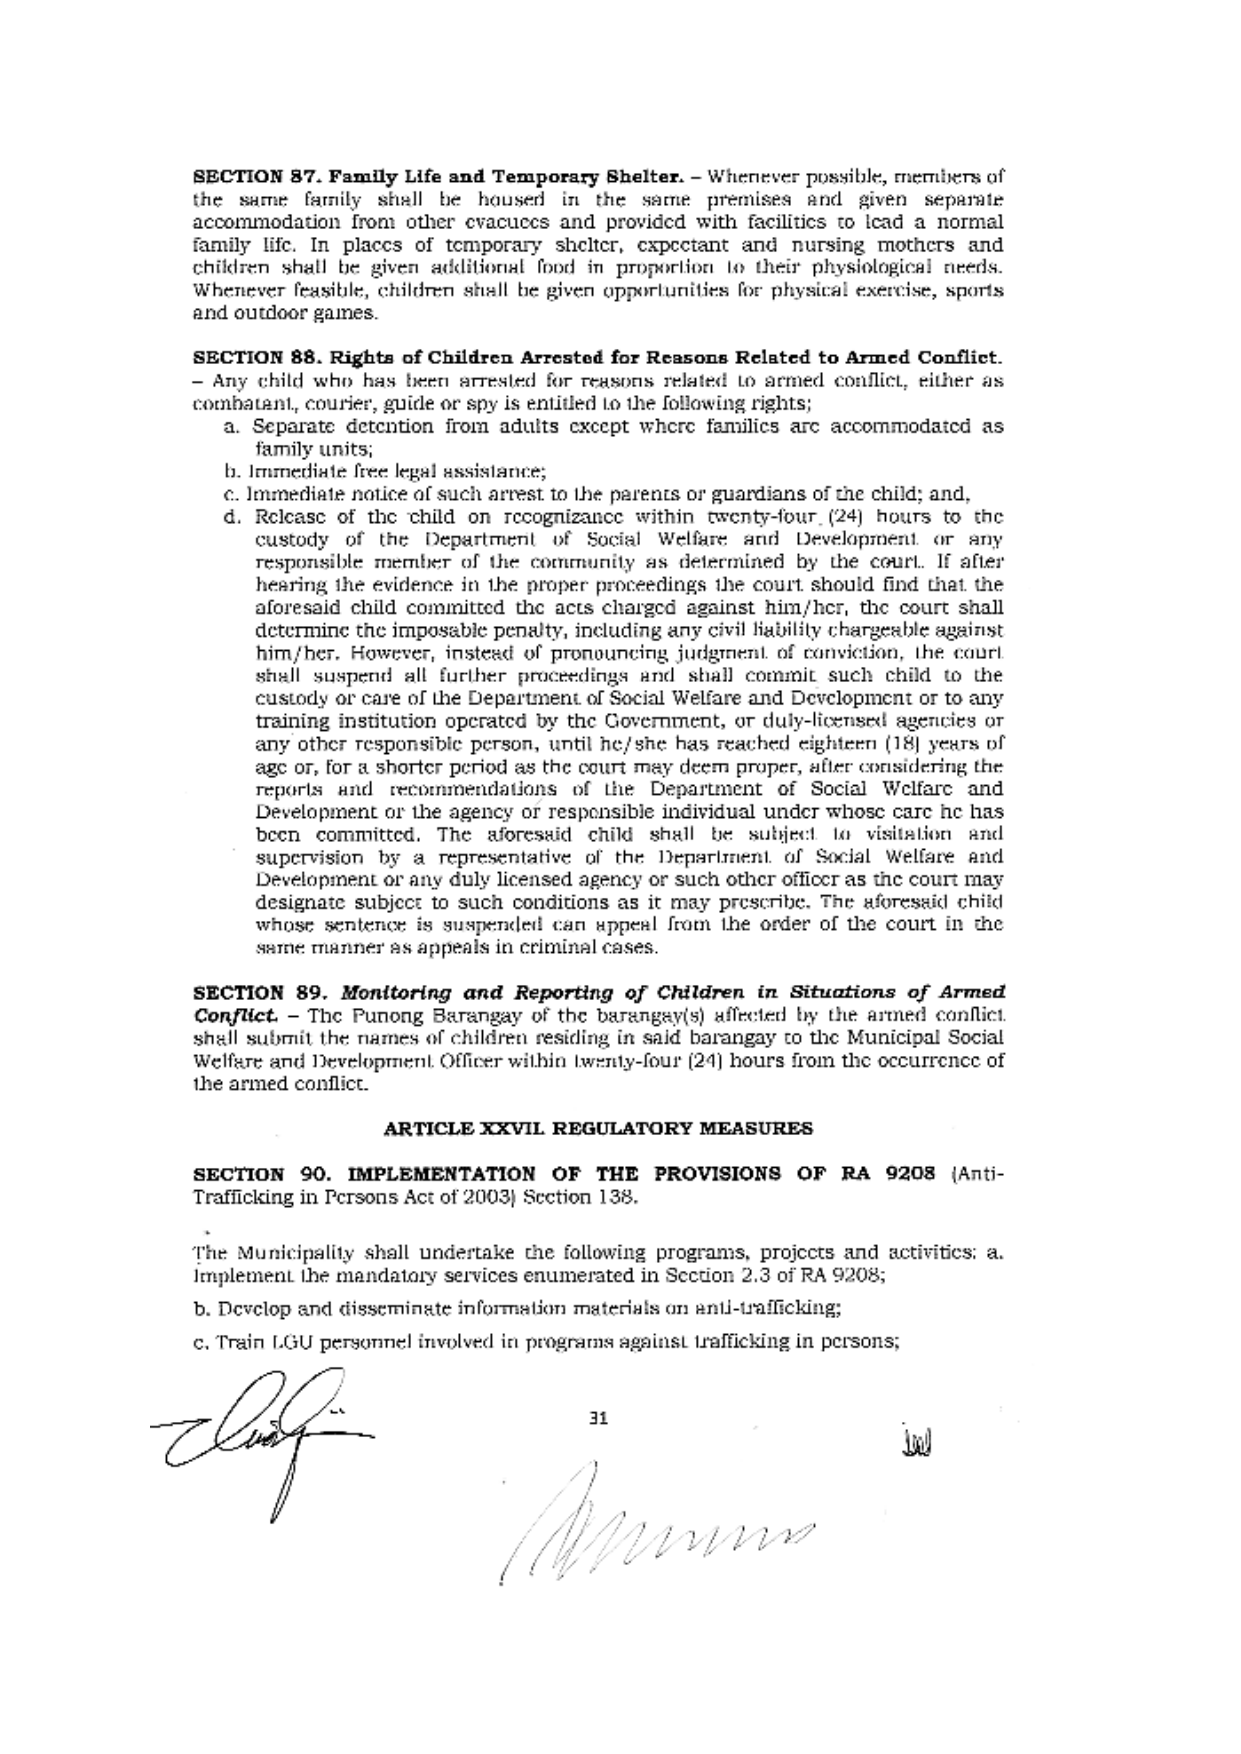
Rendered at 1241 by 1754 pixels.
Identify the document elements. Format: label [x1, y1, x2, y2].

picture [150, 149, 1043, 1604]
